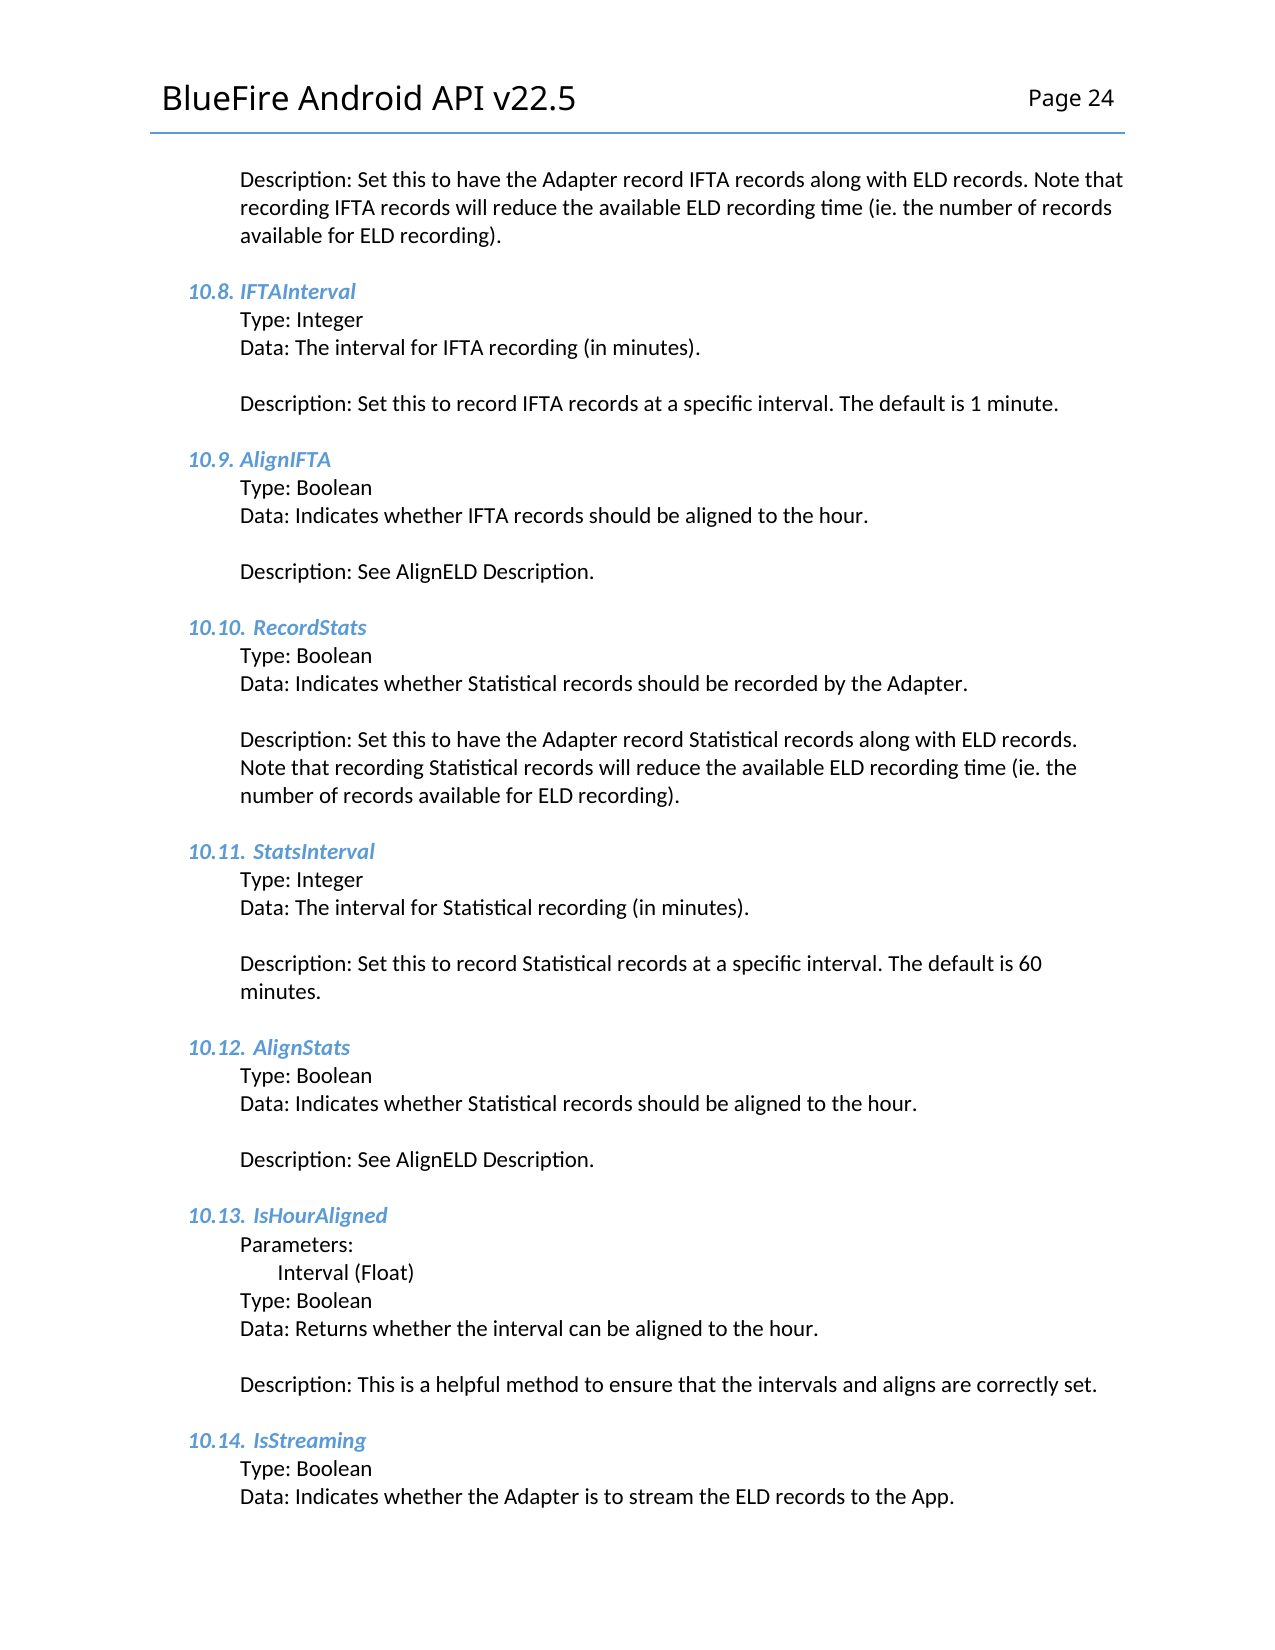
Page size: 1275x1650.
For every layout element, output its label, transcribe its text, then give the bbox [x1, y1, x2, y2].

text Data: The interval for Statistical recording (in minutes). [240, 893, 1125, 921]
text Parameters: [240, 1230, 1125, 1258]
text Description: Set this to record IFTA records at a specific interval. The default is 1 minute. [240, 389, 1125, 445]
text Type: Integer [240, 305, 1125, 333]
list RecordStats [187, 613, 1125, 641]
list IsHourAligned [187, 1202, 1125, 1230]
text Interval (Float) [240, 1258, 1125, 1286]
text Description: Set this to have the Adapter record Statistical records along with ELD records. Note that recording Statistical records will reduce the available ELD recording time (ie. the number of records available for ELD recording). [240, 725, 1125, 837]
text Description: See AlignELD Description. [240, 1146, 1125, 1202]
list StatsInterval [187, 837, 1125, 865]
list IsStreaming [187, 1426, 1125, 1454]
text Data: Indicates whether the Adapter is to stream the ELD records to the App. [240, 1482, 1125, 1510]
list IFTAInterval [187, 277, 1125, 305]
text Type: Integer [240, 865, 1125, 893]
text Type: Boolean [240, 641, 1125, 669]
text Description: See AlignELD Description. [240, 557, 1125, 613]
text Data: Indicates whether Statistical records should be recorded by the Adapter. [240, 669, 1125, 697]
text Type: Boolean [240, 473, 1125, 501]
list AlignStats [187, 1033, 1125, 1062]
text Data: Returns whether the interval can be aligned to the hour. [240, 1314, 1125, 1342]
text Data: Indicates whether Statistical records should be aligned to the hour. [240, 1089, 1125, 1118]
text Type: Boolean [240, 1454, 1125, 1482]
text Description: Set this to have the Adapter record IFTA records along with ELD records. Note that recording IFTA records will reduce the available ELD recording time (ie. the number of records available for ELD recording). [240, 165, 1125, 277]
text Type: Boolean [240, 1286, 1125, 1314]
text Data: The interval for IFTA recording (in minutes). [240, 333, 1125, 361]
text Description: This is a helpful method to ensure that the intervals and aligns are correctly set. [240, 1370, 1125, 1398]
text Type: Boolean [240, 1062, 1125, 1089]
text Data: Indicates whether IFTA records should be aligned to the hour. [240, 501, 1125, 529]
text Description: Set this to record Statistical records at a specific interval. The default is 60 minutes. [240, 949, 1125, 1033]
list AlignIFTA [187, 445, 1125, 473]
